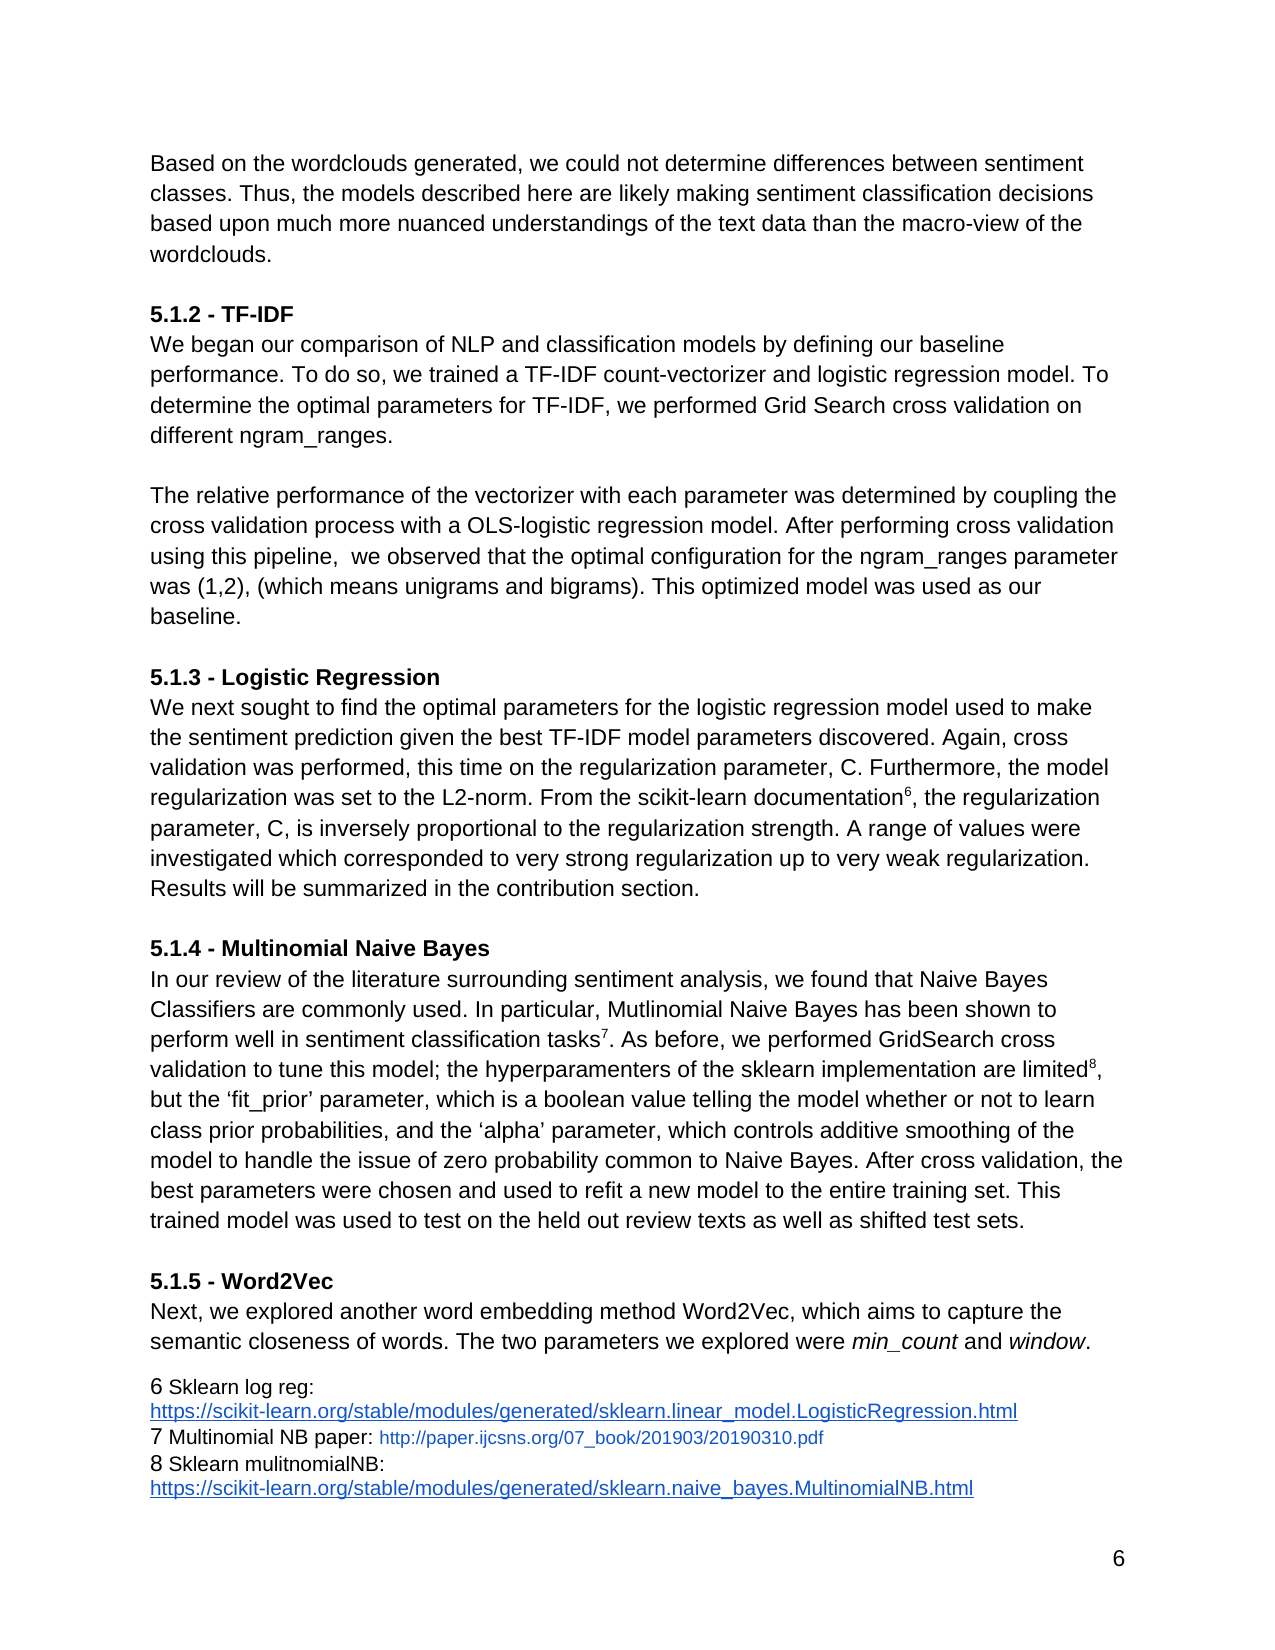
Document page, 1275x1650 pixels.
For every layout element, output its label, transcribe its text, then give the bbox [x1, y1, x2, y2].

text 5.1.5 - Word2Vec [150, 1268, 1125, 1294]
text The relative performance of the vectorizer with each parameter was determined by coupling the cross validation process with a OLS-logistic regression model. After performing cross validation using this pipeline, we observed that the optimal configuration for the ngram_ranges parameter was (1,2), (which means unigrams and bigrams). This optimized model was used as our baseline. [150, 482, 1125, 629]
text In our review of the literature surrounding sentiment analysis, we found that Naive Bayes Classifiers are commonly used. In particular, Mutlinomial Naive Bayes has been shown to perform well in sentiment classification tasks. As before, we performed GridSearch cross validation to tune this model; the hyperparamenters of the sklearn implementation are limited, but the ‘fit_prior’ parameter, which is a boolean value telling the model whether or not to learn class prior probabilities, and the ‘alpha’ parameter, which controls additive smoothing of the model to handle the issue of zero probability common to Naive Bayes. After cross validation, the best parameters were chosen and used to refit a new model to the entire training set. This trained model was used to test on the held out review texts as well as shifted test sets. [150, 966, 1125, 1234]
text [150, 1298, 1125, 1354]
text We began our comparison of NLP and classification models by defining our baseline performance. To do so, we trained a TF-IDF count-vectorizer and logistic regression model. To determine the optimal parameters for TF-IDF, we performed Grid Search cross validation on different ngram_ranges. [150, 331, 1125, 448]
text 5.1.2 - TF-IDF [150, 301, 1125, 327]
text 5.1.3 - Logistic Regression [150, 663, 1125, 690]
text Based on the wordclouds generated, we could not determine differences between sentiment classes. Thus, the models described here are likely making sentiment classification decisions based upon much more nuanced understandings of the text data than the macro-view of the wordclouds. [150, 150, 1125, 267]
text 5.1.4 - Multinomial Naive Bayes [150, 935, 1125, 962]
text We next sought to find the optimal parameters for the logistic regression model used to make the sentiment prediction given the best TF-IDF model parameters discovered. Again, cross validation was performed, this time on the regularization parameter, C. Furthermore, the model regularization was set to the L2-norm. From the scikit-learn documentation, the regularization parameter, C, is inversely proportional to the regularization strength. A range of values were investigated which corresponded to very strong regularization up to very weak regularization. Results will be summarized in the contribution section. [150, 694, 1125, 901]
